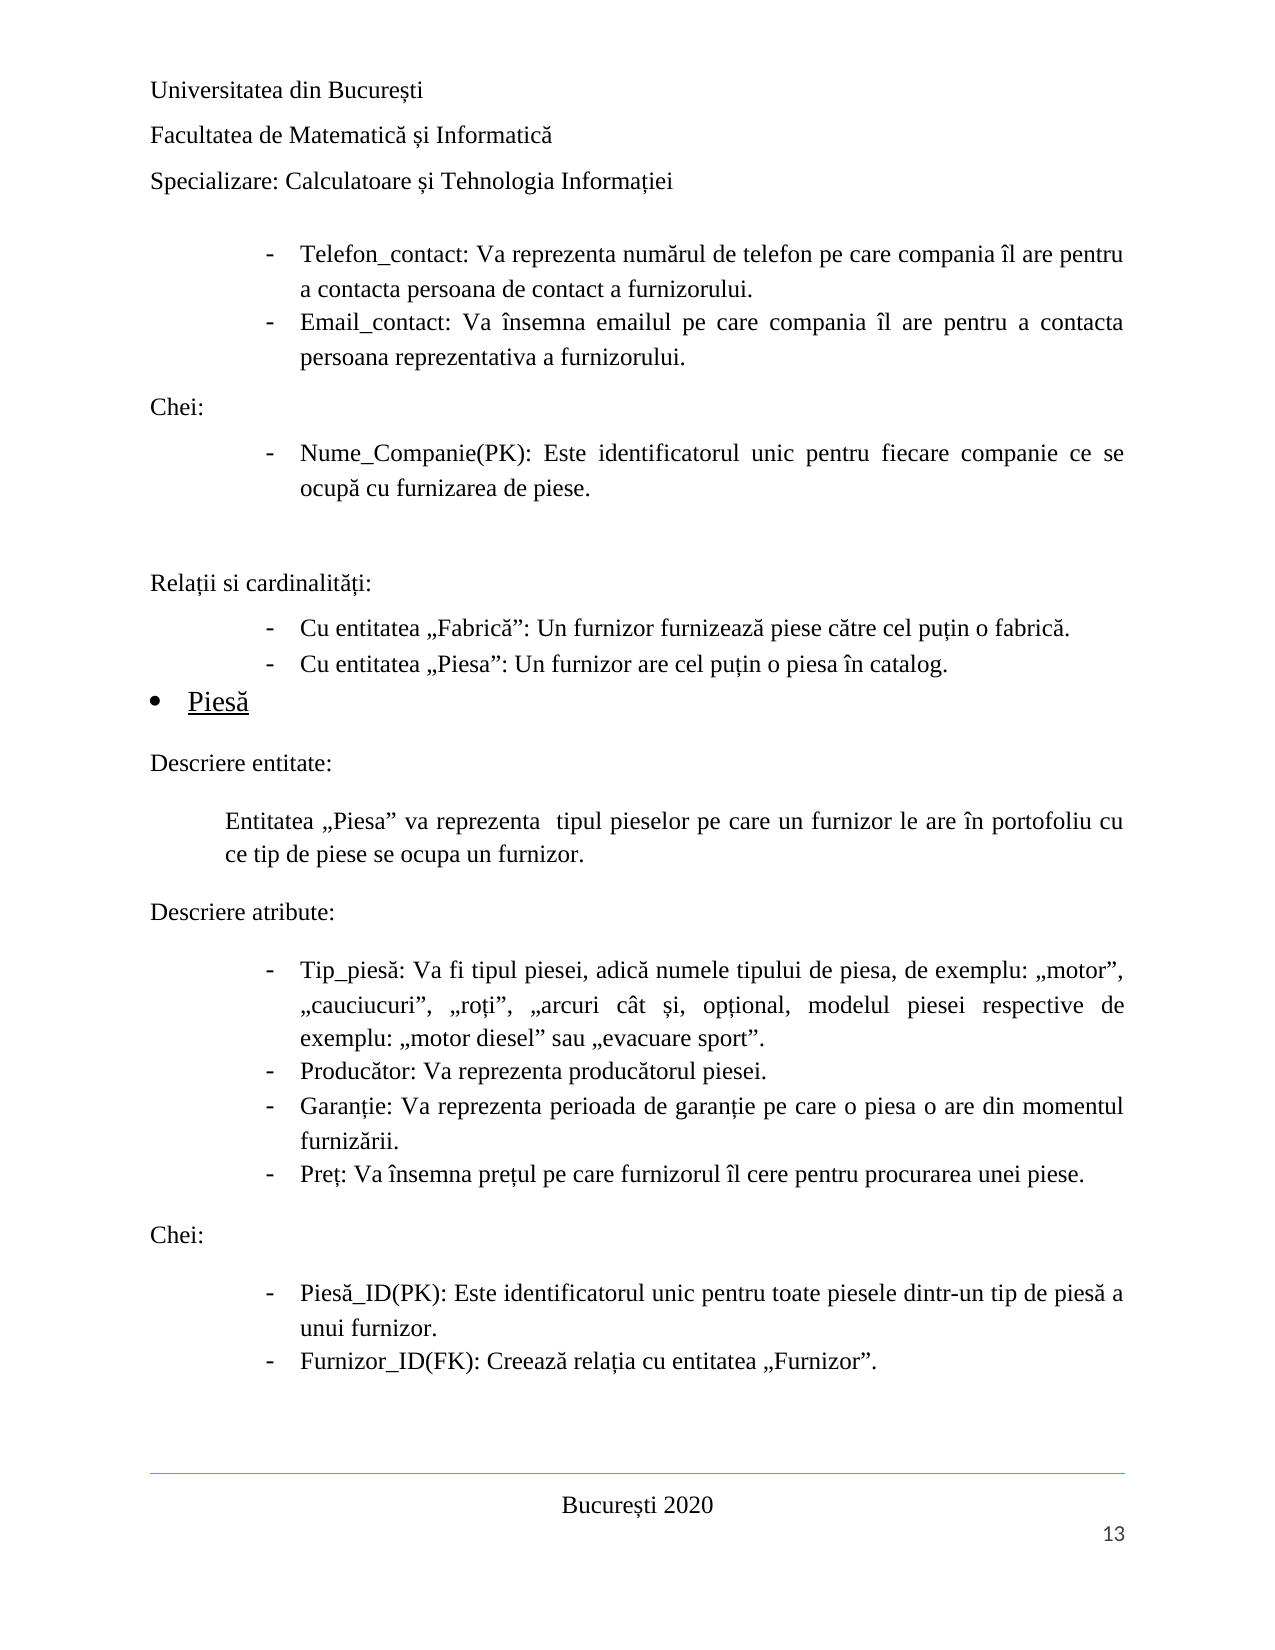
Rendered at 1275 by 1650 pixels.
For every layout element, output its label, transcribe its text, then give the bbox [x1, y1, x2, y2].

text Descriere atribute: [150, 897, 1125, 926]
list Nume_Companie(PK): Este identificatorul unic pentru fiecare companie ce se ocupă cu furnizarea de piese. [262, 438, 1125, 501]
list Preț: Va însemna prețul pe care furnizorul îl cere pentru procurarea unei piese. [262, 1159, 1125, 1190]
text Chei: [150, 392, 1125, 421]
text Descriere entitate: [150, 748, 1125, 776]
list Garanție: Va reprezenta perioada de garanție pe care o piesa o are din momentul furnizării. [262, 1091, 1125, 1155]
text Relații si cardinalități: [150, 568, 1125, 597]
list Email_contact: Va însemna emailul pe care compania îl are pentru a contacta persoana reprezentativa a furnizorului. [262, 307, 1125, 371]
list Piesă [150, 684, 1125, 718]
text Chei: [150, 1220, 1125, 1249]
list Telefon_contact: Va reprezenta numărul de telefon pe care compania îl are pentru a contacta persoana de contact a furnizorului. [262, 239, 1125, 303]
list Tip_piesă: Va fi tipul piesei, adică numele tipului de piesa, de exemplu: „motor”, „cauciucuri”, „roți”, „arcuri cât și, opțional, modelul piesei respective de exemplu: „motor diesel” sau „evacuare sport”. [262, 955, 1125, 1052]
text Entitatea „Piesa” va reprezenta tipul pieselor pe care un furnizor le are în portofoliu cu ce tip de piese se ocupa un furnizor. [225, 806, 1125, 867]
list Cu entitatea „Fabrică”: Un furnizor furnizează piese către cel puțin o fabrică. [262, 613, 1125, 644]
list Cu entitatea „Piesa”: Un furnizor are cel puțin o piesa în catalog. [262, 649, 1125, 679]
list Furnizor_ID(FK): Creează relația cu entitatea „Furnizor”. [262, 1346, 1125, 1377]
list Piesă_ID(PK): Este identificatorul unic pentru toate piesele dintr-un tip de piesă a unui furnizor. [262, 1278, 1125, 1342]
list Producător: Va reprezenta producătorul piesei. [262, 1056, 1125, 1087]
